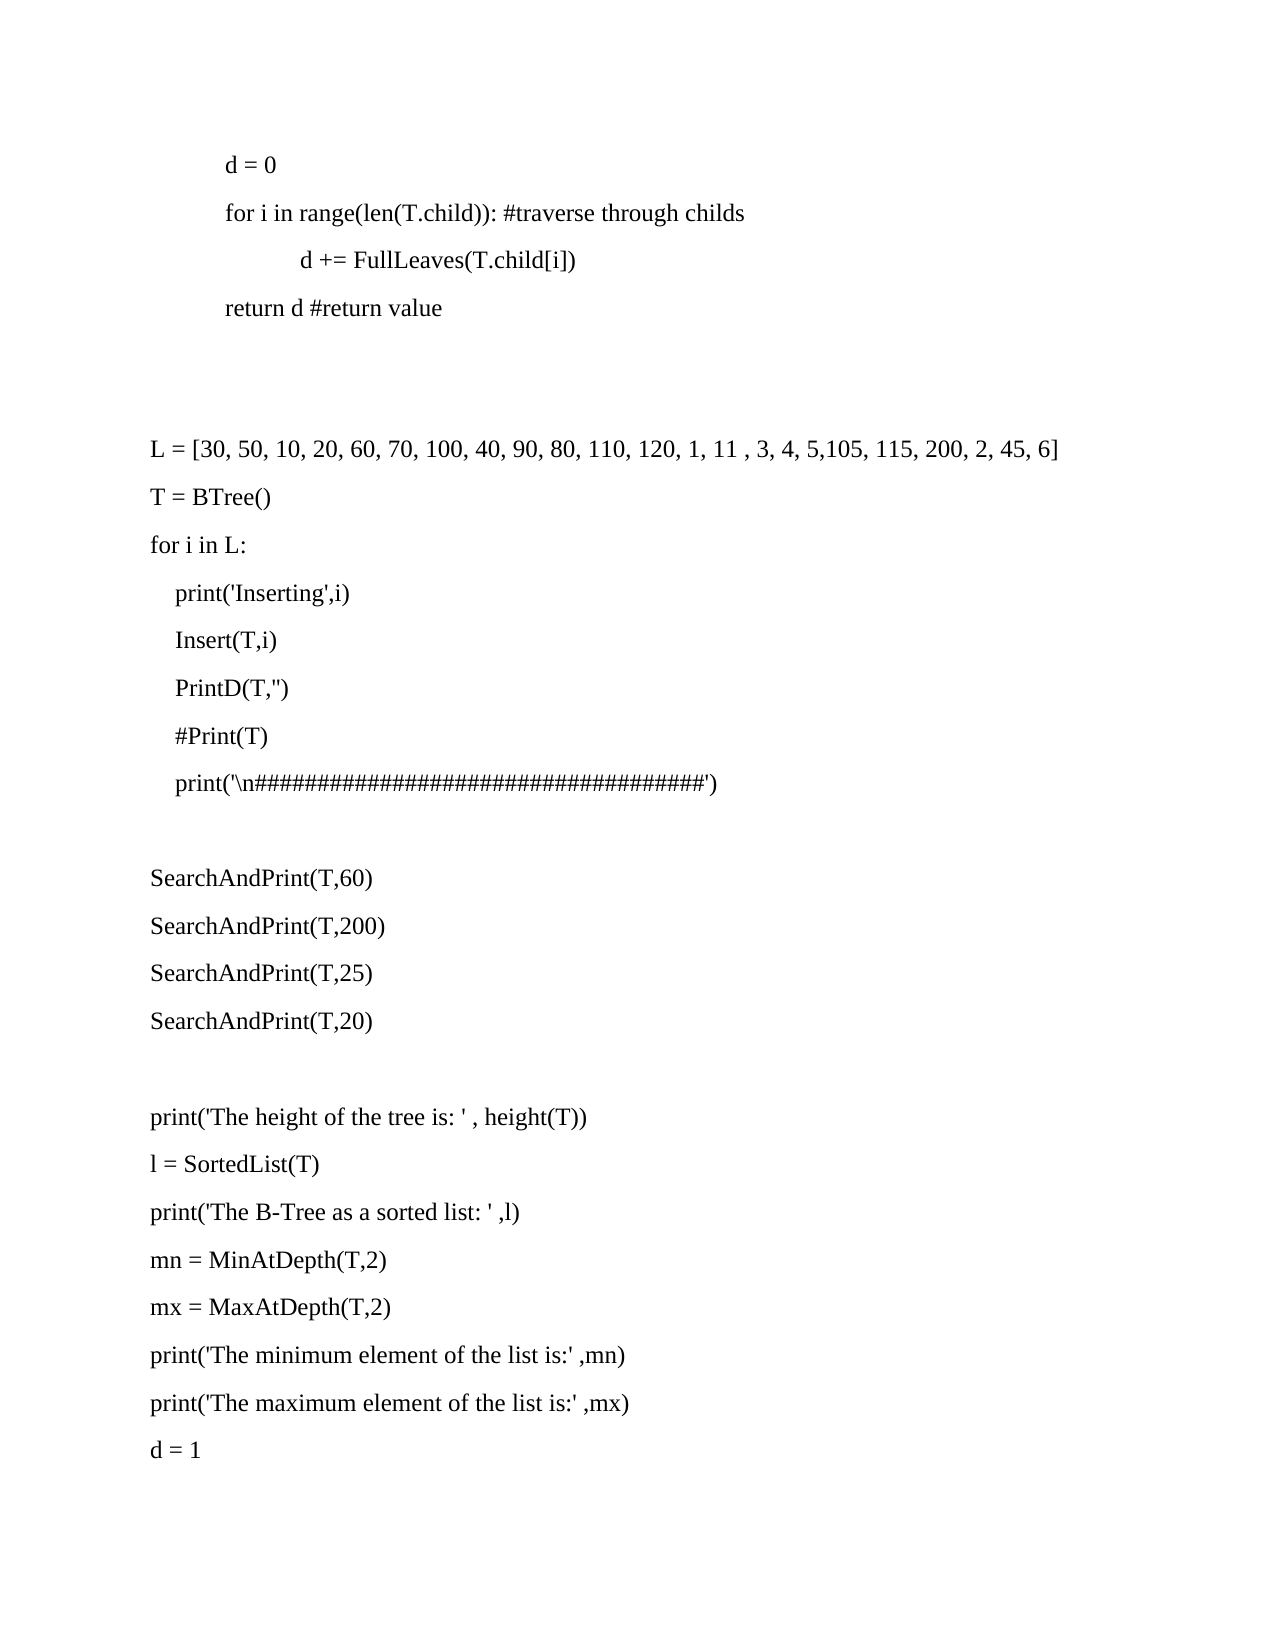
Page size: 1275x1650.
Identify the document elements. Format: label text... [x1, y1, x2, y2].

text for i in range(len(T.child)): #traverse through childs [150, 198, 1125, 226]
text T = BTree() [150, 482, 1125, 511]
text return d #return value [150, 293, 1125, 322]
text d += FullLeaves(T.child[i]) [150, 245, 1125, 274]
text print('The height of the tree is: ' , height(T)) [150, 1102, 1125, 1130]
text print('The maximum element of the list is:' ,mx) [150, 1388, 1125, 1417]
text mx = MaxAtDepth(T,2) [150, 1292, 1125, 1321]
text print('Inserting',i) [150, 578, 1125, 606]
text SearchAndPrint(T,60) [150, 863, 1125, 892]
text print('The minimum element of the list is:' ,mn) [150, 1340, 1125, 1369]
text L = [30, 50, 10, 20, 60, 70, 100, 40, 90, 80, 110, 120, 1, 11 , 3, 4, 5,105, 115, 200, 2, 45, 6] [150, 434, 1125, 463]
text SearchAndPrint(T,25) [150, 958, 1125, 987]
text SearchAndPrint(T,20) [150, 1006, 1125, 1035]
text for i in L: [150, 530, 1125, 559]
text print('\n####################################') [150, 768, 1125, 797]
text #Print(T) [150, 721, 1125, 749]
text PrintD(T,'') [150, 673, 1125, 702]
text mn = MinAtDepth(T,2) [150, 1245, 1125, 1273]
text Insert(T,i) [150, 625, 1125, 654]
text print('The B-Tree as a sorted list: ' ,l) [150, 1197, 1125, 1226]
text SearchAndPrint(T,200) [150, 911, 1125, 939]
text l = SortedList(T) [150, 1149, 1125, 1178]
text d = 0 [150, 150, 1125, 179]
text d = 1 [150, 1436, 1125, 1464]
